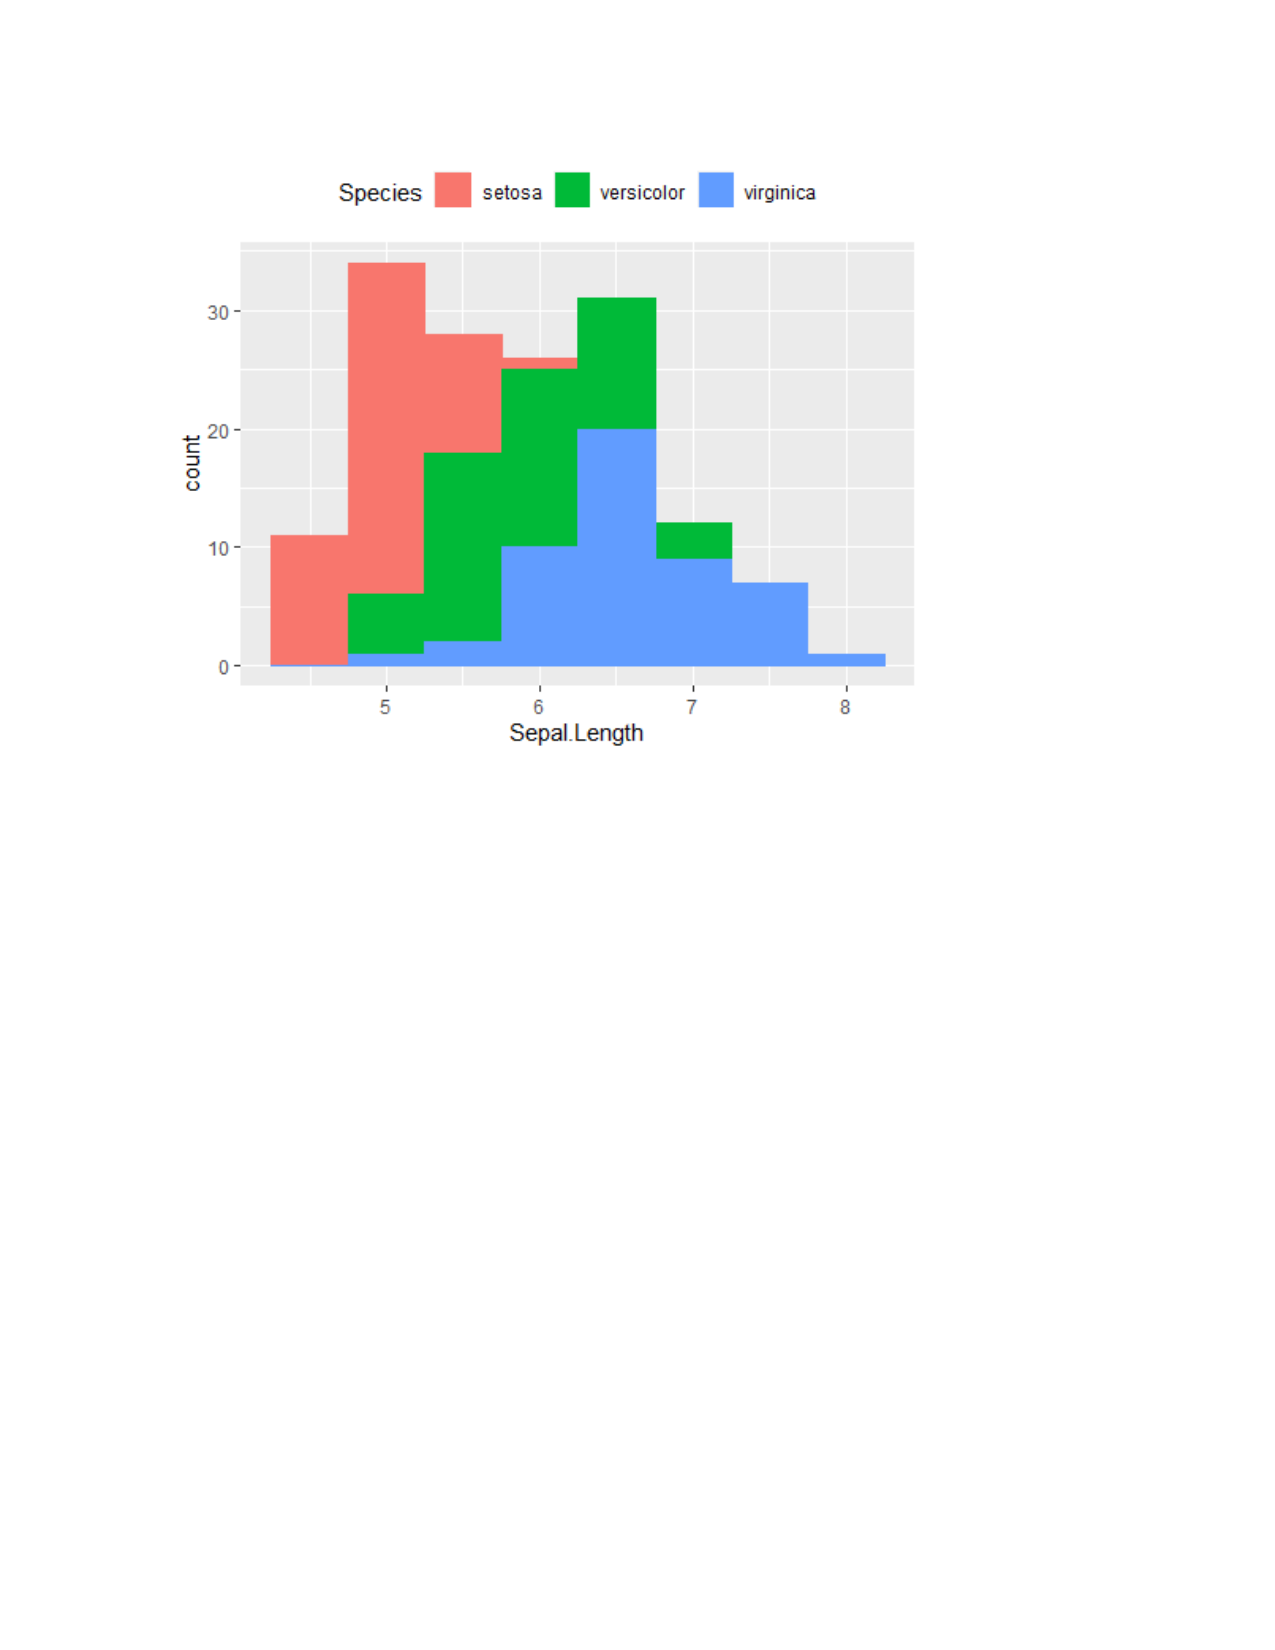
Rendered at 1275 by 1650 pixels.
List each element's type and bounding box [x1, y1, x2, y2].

picture [168, 150, 927, 757]
